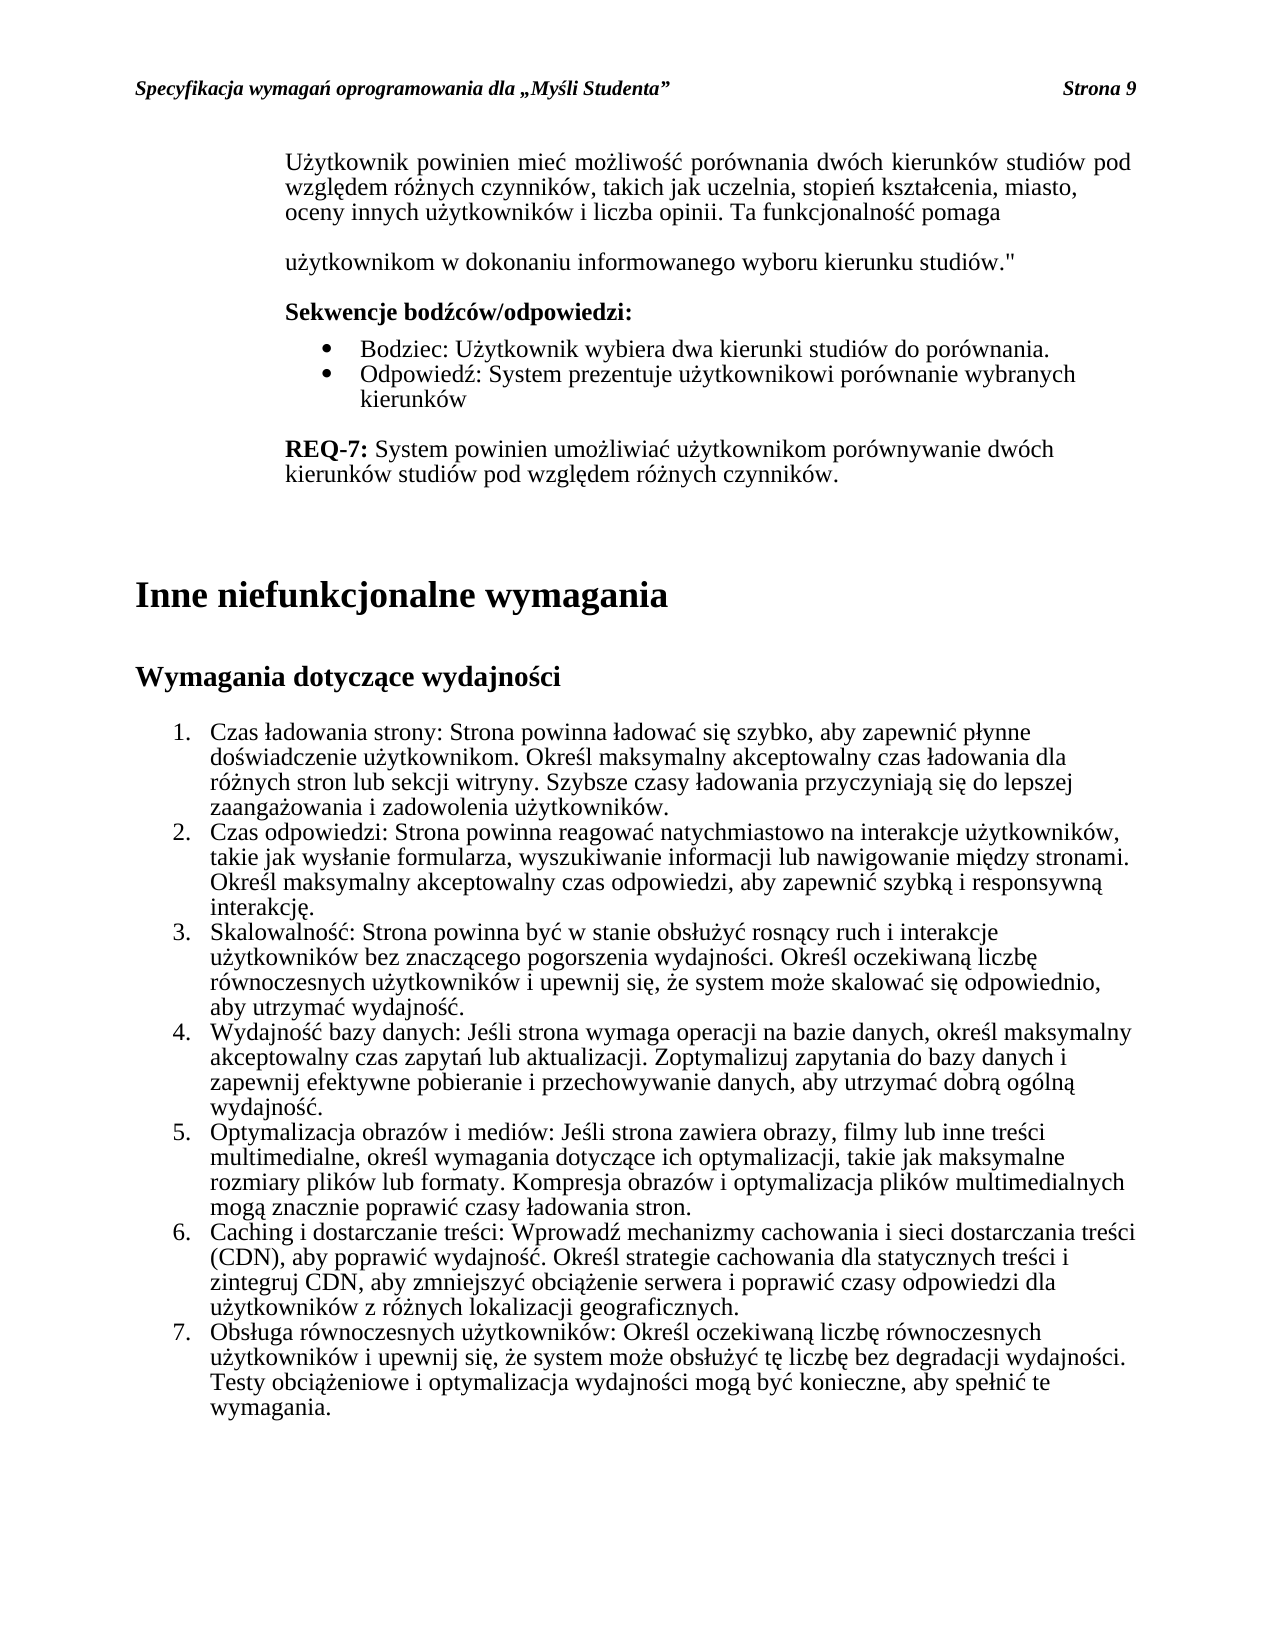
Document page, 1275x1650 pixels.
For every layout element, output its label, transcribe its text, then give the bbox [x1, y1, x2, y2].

text REQ-7: System powinien umożliwiać użytkownikom porównywanie dwóch [210, 437, 1140, 462]
subtitle Inne niefunkcjonalne wymagania [135, 587, 1140, 612]
list Odpowiedź: System prezentuje użytkownikowi porównanie wybranych kierunków [322, 362, 1140, 412]
text użytkownikom w dokonaniu informowanego wyboru kierunku studiów." [210, 250, 1140, 275]
list Czas ładowania strony: Strona powinna ładować się szybko, aby zapewnić płynne doświadczenie użytkownikom. Określ maksymalny akceptowalny czas ładowania dla różnych stron lub sekcji witryny. Szybsze czasy ładowania przyczyniają się do lepszej zaangażowania i zadowolenia użytkowników. [172, 721, 1140, 821]
list Obsługa równoczesnych użytkowników: Określ oczekiwaną liczbę równoczesnych użytkowników i upewnij się, że system może obsłużyć tę liczbę bez degradacji wydajności. Testy obciążeniowe i optymalizacja wydajności mogą być konieczne, aby spełnić te wymagania. [172, 1321, 1140, 1421]
list Bodziec: Użytkownik wybiera dwa kierunki studiów do porównania. [322, 337, 1140, 362]
list Caching i dostarczanie treści: Wprowadź mechanizmy cachowania i sieci dostarczania treści (CDN), aby poprawić wydajność. Określ strategie cachowania dla statycznych treści i zintegruj CDN, aby zmniejszyć obciążenie serwera i poprawić czasy odpowiedzi dla użytkowników z różnych lokalizacji geograficznych. [172, 1221, 1140, 1321]
list Optymalizacja obrazów i mediów: Jeśli strona zawiera obrazy, filmy lub inne treści multimedialne, określ wymagania dotyczące ich optymalizacji, takie jak maksymalne rozmiary plików lub formaty. Kompresja obrazów i optymalizacja plików multimedialnych mogą znacznie poprawić czasy ładowania stron. [172, 1121, 1140, 1221]
list Skalowalność: Strona powinna być w stanie obsłużyć rosnący ruch i interakcje użytkowników bez znaczącego pogorszenia wydajności. Określ oczekiwaną liczbę równoczesnych użytkowników i upewnij się, że system może skalować się odpowiednio, aby utrzymać wydajność. [172, 921, 1140, 1021]
text kierunków studiów pod względem różnych czynników. [210, 462, 1140, 487]
list Wydajność bazy danych: Jeśli strona wymaga operacji na bazie danych, określ maksymalny akceptowalny czas zapytań lub aktualizacji. Zoptymalizuj zapytania do bazy danych i zapewnij efektywne pobieranie i przechowywanie danych, aby utrzymać dobrą ogólną wydajność. [172, 1021, 1140, 1121]
subtitle Wymagania dotyczące wydajności [135, 667, 1140, 692]
list Czas odpowiedzi: Strona powinna reagować natychmiastowo na interakcje użytkowników, takie jak wysłanie formularza, wyszukiwanie informacji lub nawigowanie między stronami. Określ maksymalny akceptowalny czas odpowiedzi, aby zapewnić szybką i responsywną interakcję. [172, 821, 1140, 921]
text Sekwencje bodźców/odpowiedzi: [210, 300, 1140, 325]
